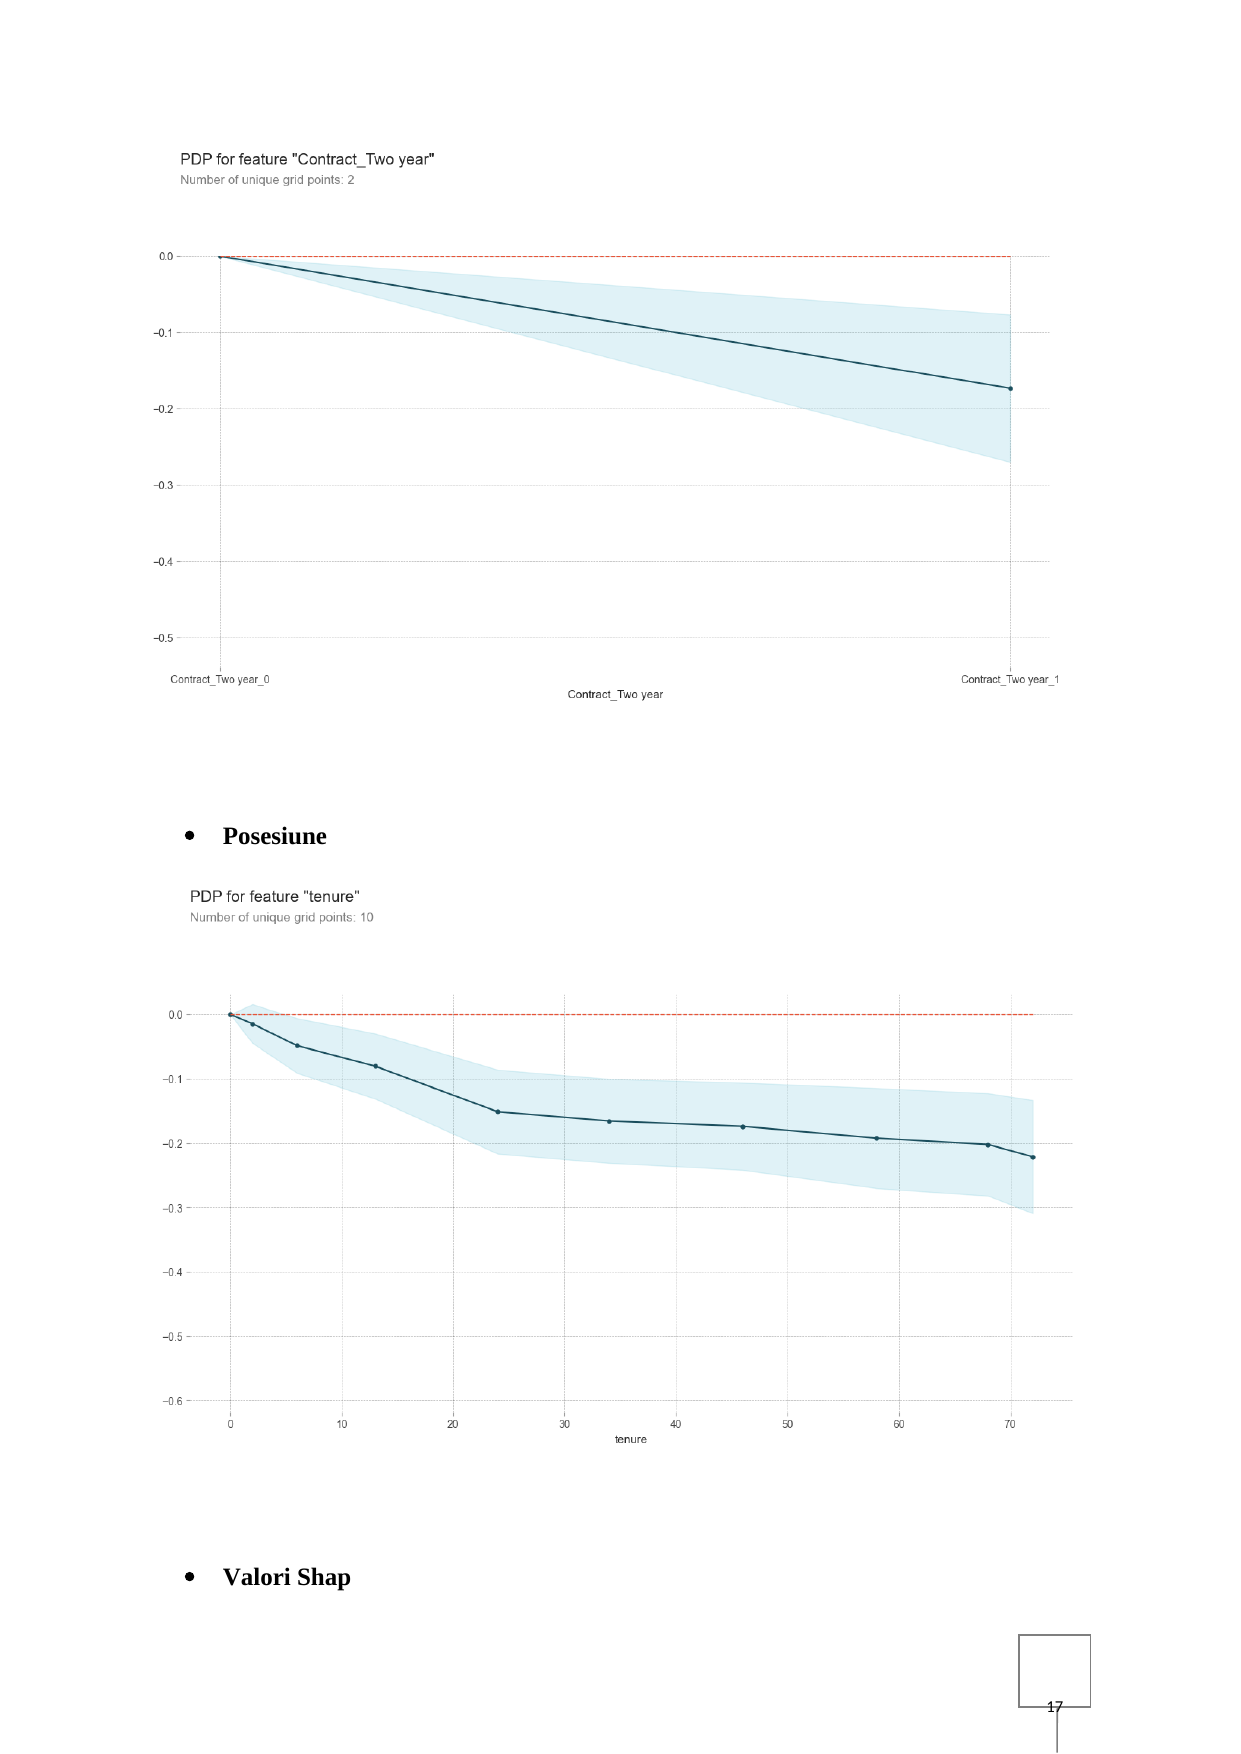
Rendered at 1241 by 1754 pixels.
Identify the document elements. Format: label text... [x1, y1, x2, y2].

list Posesiune [185, 821, 1093, 849]
picture [147, 868, 1093, 1449]
picture [147, 147, 1093, 709]
list Valori Shap [185, 1562, 1093, 1591]
